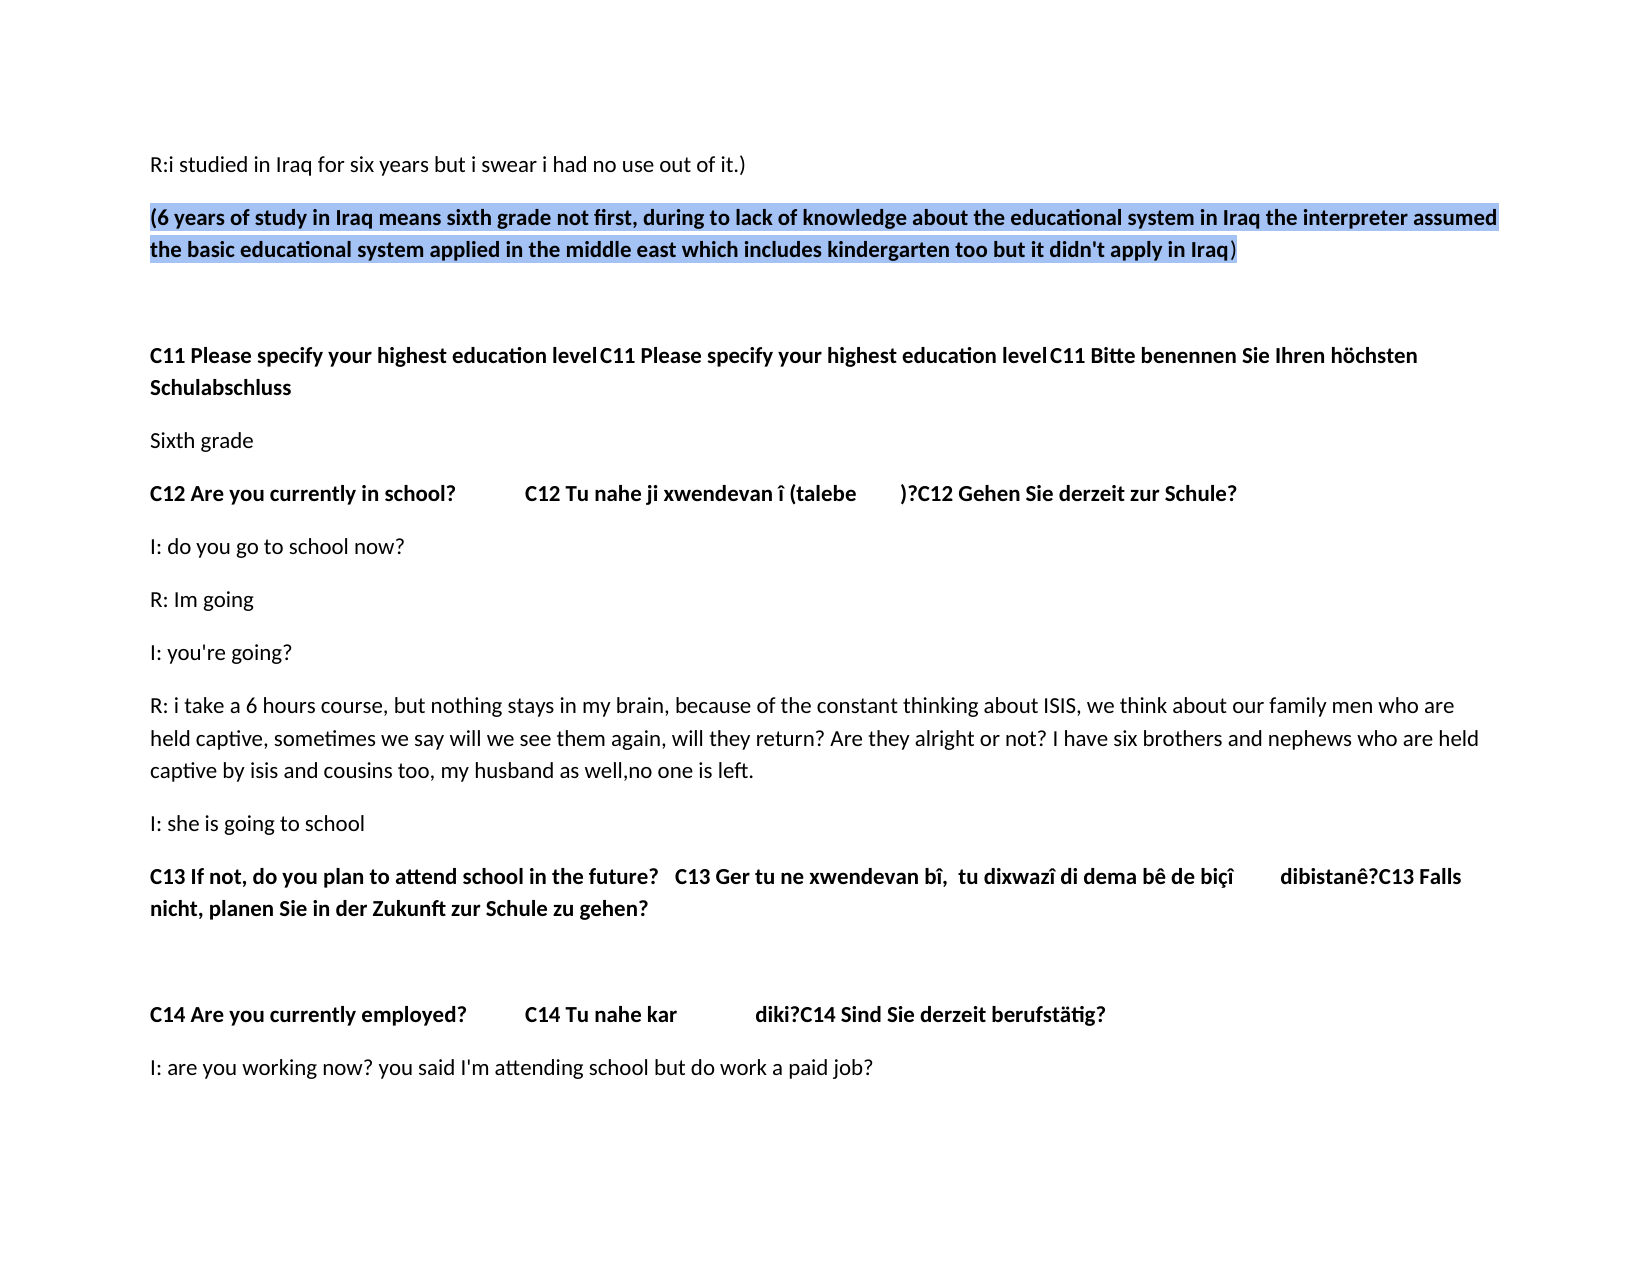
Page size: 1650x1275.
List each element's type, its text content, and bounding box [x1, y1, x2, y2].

text C11 Please specify your highest education level C11 Please specify your highest education level C11 Bitte benennen Sie Ihren höchsten Schulabschluss [150, 341, 1500, 401]
text C12 Are you currently in school? C12 Tu nahe ji xwendevan î (talebe )?C12 Gehen Sie derzeit zur Schule? [150, 479, 1500, 507]
text I: do you go to school now? [150, 532, 1500, 561]
text C13 If not, do you plan to attend school in the future? C13 Ger tu ne xwendevan bî, tu dixwazî di dema bê de biçî dibistanê?C13 Falls nicht, planen Sie in der Zukunft zur Schule zu gehen? [150, 862, 1500, 922]
text R: i take a 6 hours course, but nothing stays in my brain, because of the constant thinking about ISIS, we think about our family men who are held captive, sometimes we say will we see them again, will they return? Are they alright or not? I have six brothers and nephews who are held captive by isis and cousins too, my husband as well,no one is left. [150, 692, 1500, 784]
text Sixth grade [150, 426, 1500, 454]
text R:i studied in Iraq for six years but i swear i had no use out of it.) [150, 150, 1500, 178]
text I: are you working now? you said I'm attending school but do work a paid job? [150, 1053, 1500, 1081]
text (6 years of study in Iraq means sixth grade not first, during to lack of knowledge about the educational system in Iraq the interpreter assumed the basic educational system applied in the middle east which includes kindergarten too but it didn't apply in Iraq) [150, 203, 1500, 263]
text R: Im going [150, 586, 1500, 613]
text C14 Are you currently employed? C14 Tu nahe kar diki?C14 Sind Sie derzeit berufstätig? [150, 1000, 1500, 1028]
text I: you're going? [150, 638, 1500, 667]
text I: she is going to school [150, 809, 1500, 837]
